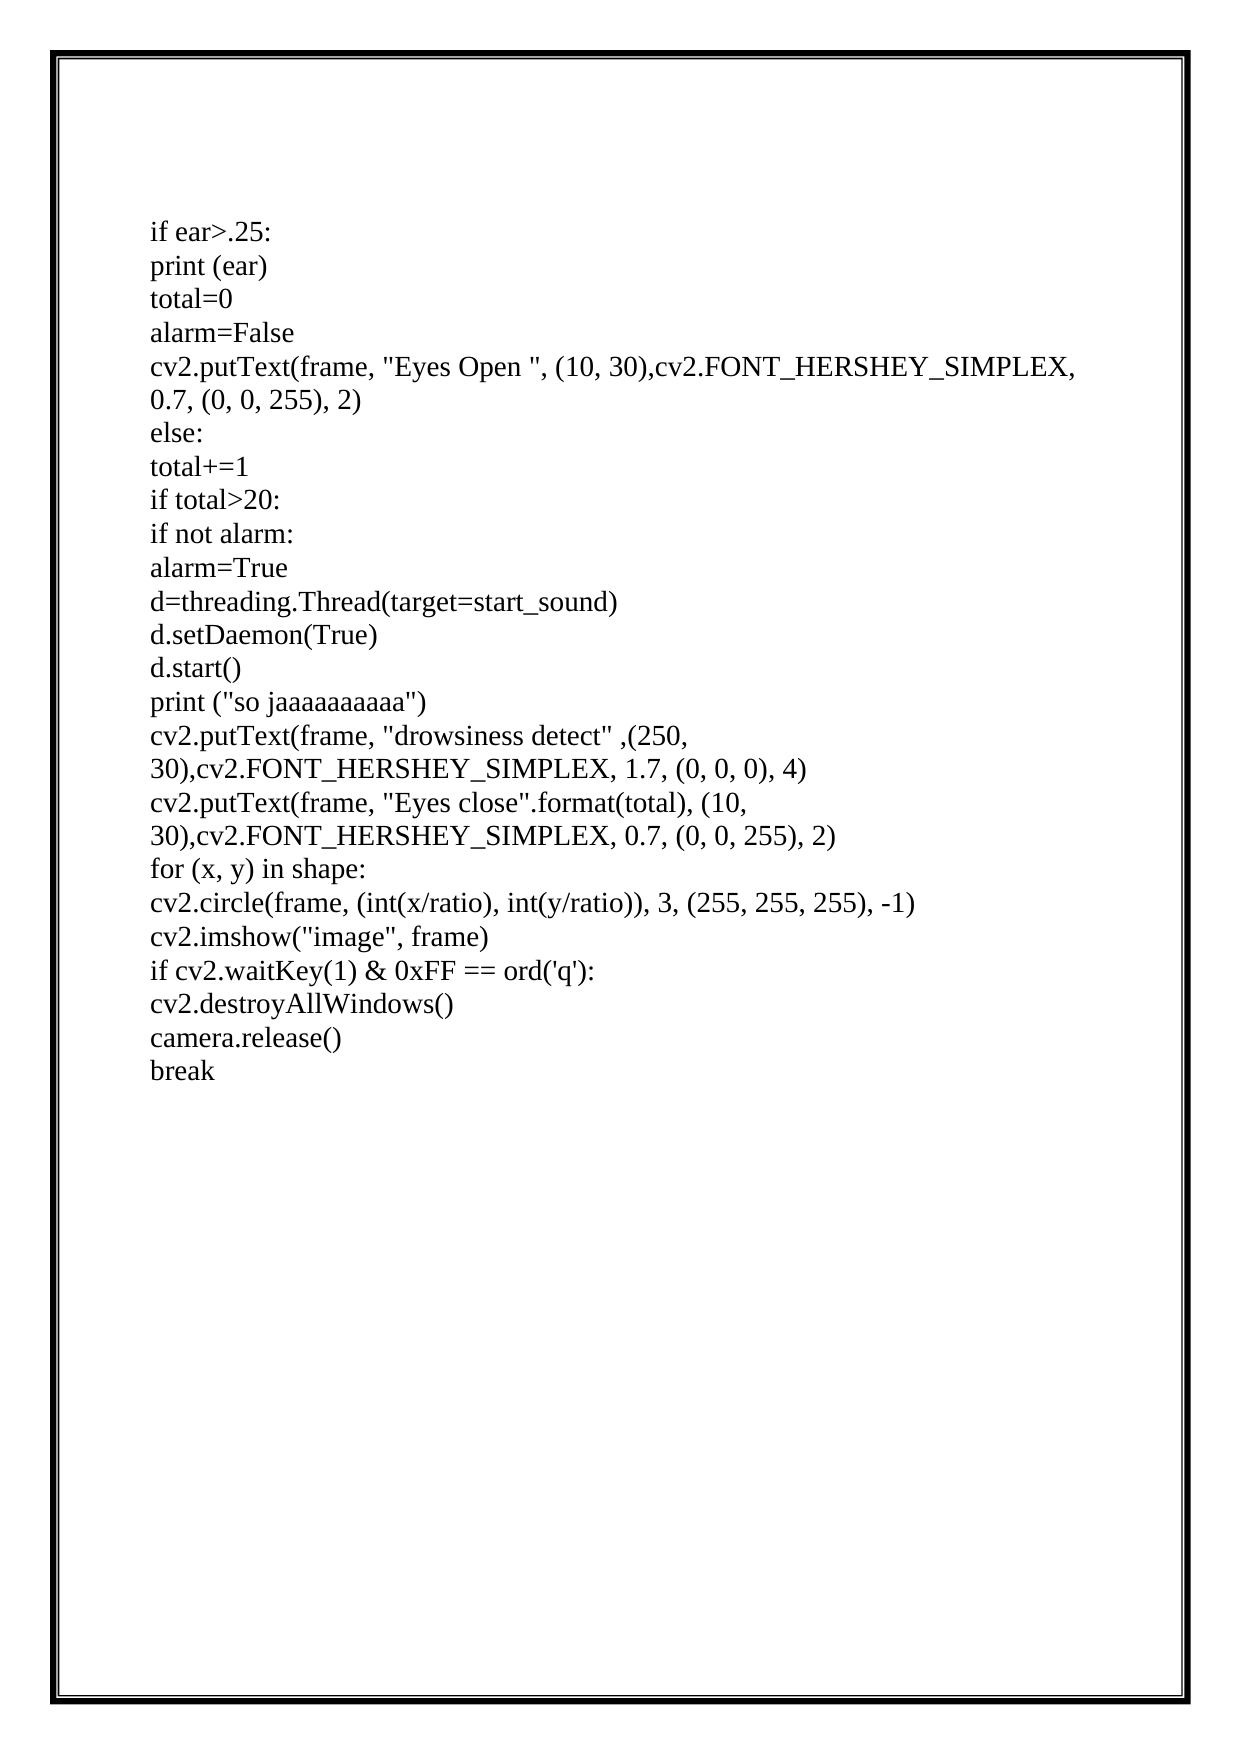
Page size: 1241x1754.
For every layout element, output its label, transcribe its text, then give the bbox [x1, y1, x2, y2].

text cv2.putText(frame, "Eyes close".format(total), (10, 30),cv2.FONT_HERSHEY_SIMPLEX, 0.7, (0, 0, 255), 2) [150, 785, 838, 852]
text total+=1 [150, 449, 1111, 483]
text if cv2.waitKey(1) & 0xFF == ord('q'): cv2.destroyAllWindows() camera.release() [150, 953, 597, 1053]
text cv2.circle(frame, (int(x/ratio), int(y/ratio)), 3, (255, 255, 255), -1) cv2.imshow("image", frame) [150, 886, 917, 953]
text else: [150, 416, 1111, 449]
text for (x, y) in shape: [150, 852, 1111, 886]
text if ear>.25: [150, 214, 1111, 248]
text cv2.putText(frame, "drowsiness detect" ,(250, 30),cv2.FONT_HERSHEY_SIMPLEX, 1.7, (0, 0, 0), 4) [150, 718, 809, 785]
text alarm=True d=threading.Thread(target=start_sound) d.setDaemon(True) [150, 550, 619, 651]
text if not alarm: [150, 517, 1111, 550]
text if total>20: [150, 483, 1111, 517]
text print (ear) total=0 alarm=False [150, 248, 296, 349]
text cv2.putText(frame, "Eyes Open ", (10, 30),cv2.FONT_HERSHEY_SIMPLEX, 0.7, (0, 0, 255), 2) [150, 349, 1078, 416]
text print ("so jaaaaaaaaaa") [150, 684, 1111, 718]
text d.start() [150, 651, 1111, 684]
text break [150, 1053, 1111, 1087]
